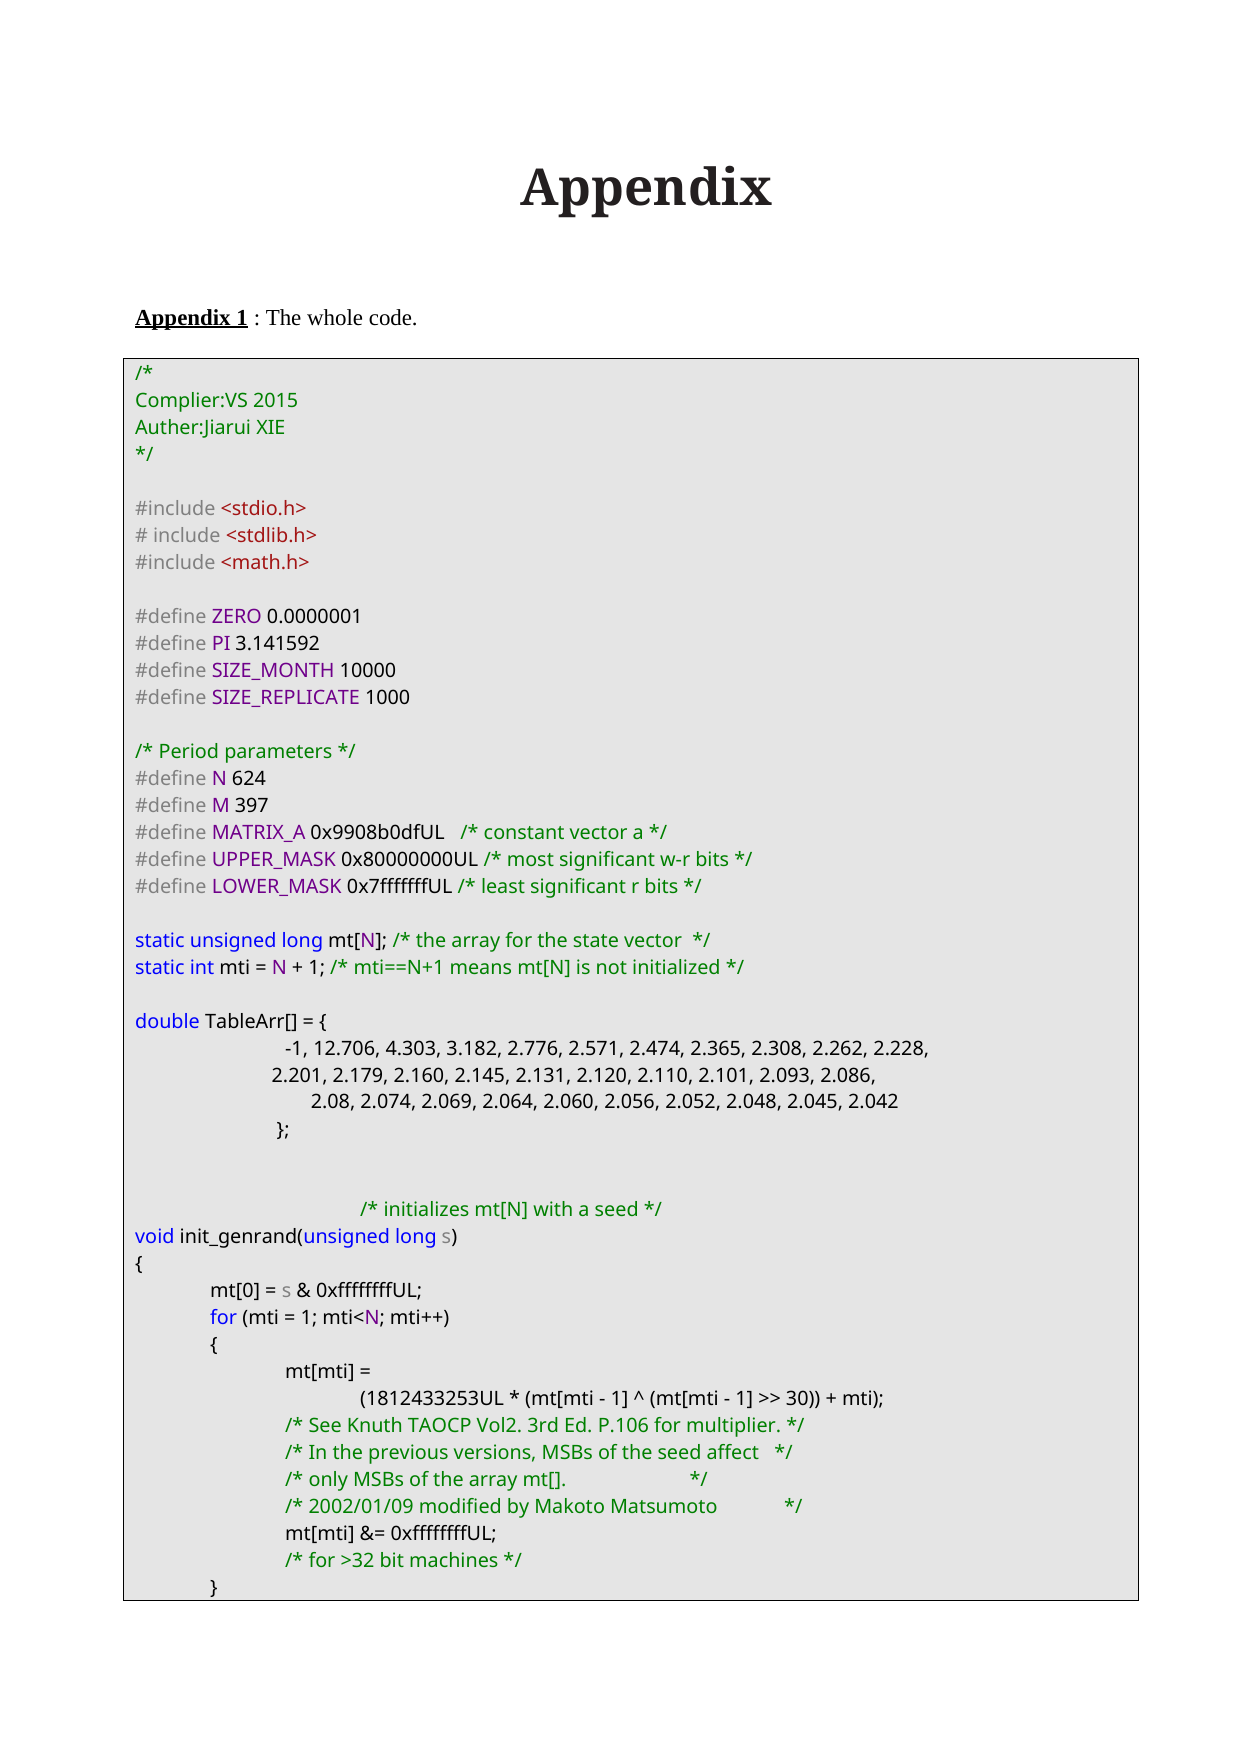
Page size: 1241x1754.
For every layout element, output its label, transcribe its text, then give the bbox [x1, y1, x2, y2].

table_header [124, 359, 1138, 1600]
text Appendix 1 : The whole code. [135, 303, 1128, 331]
subtitle Appendix [164, 151, 1128, 221]
